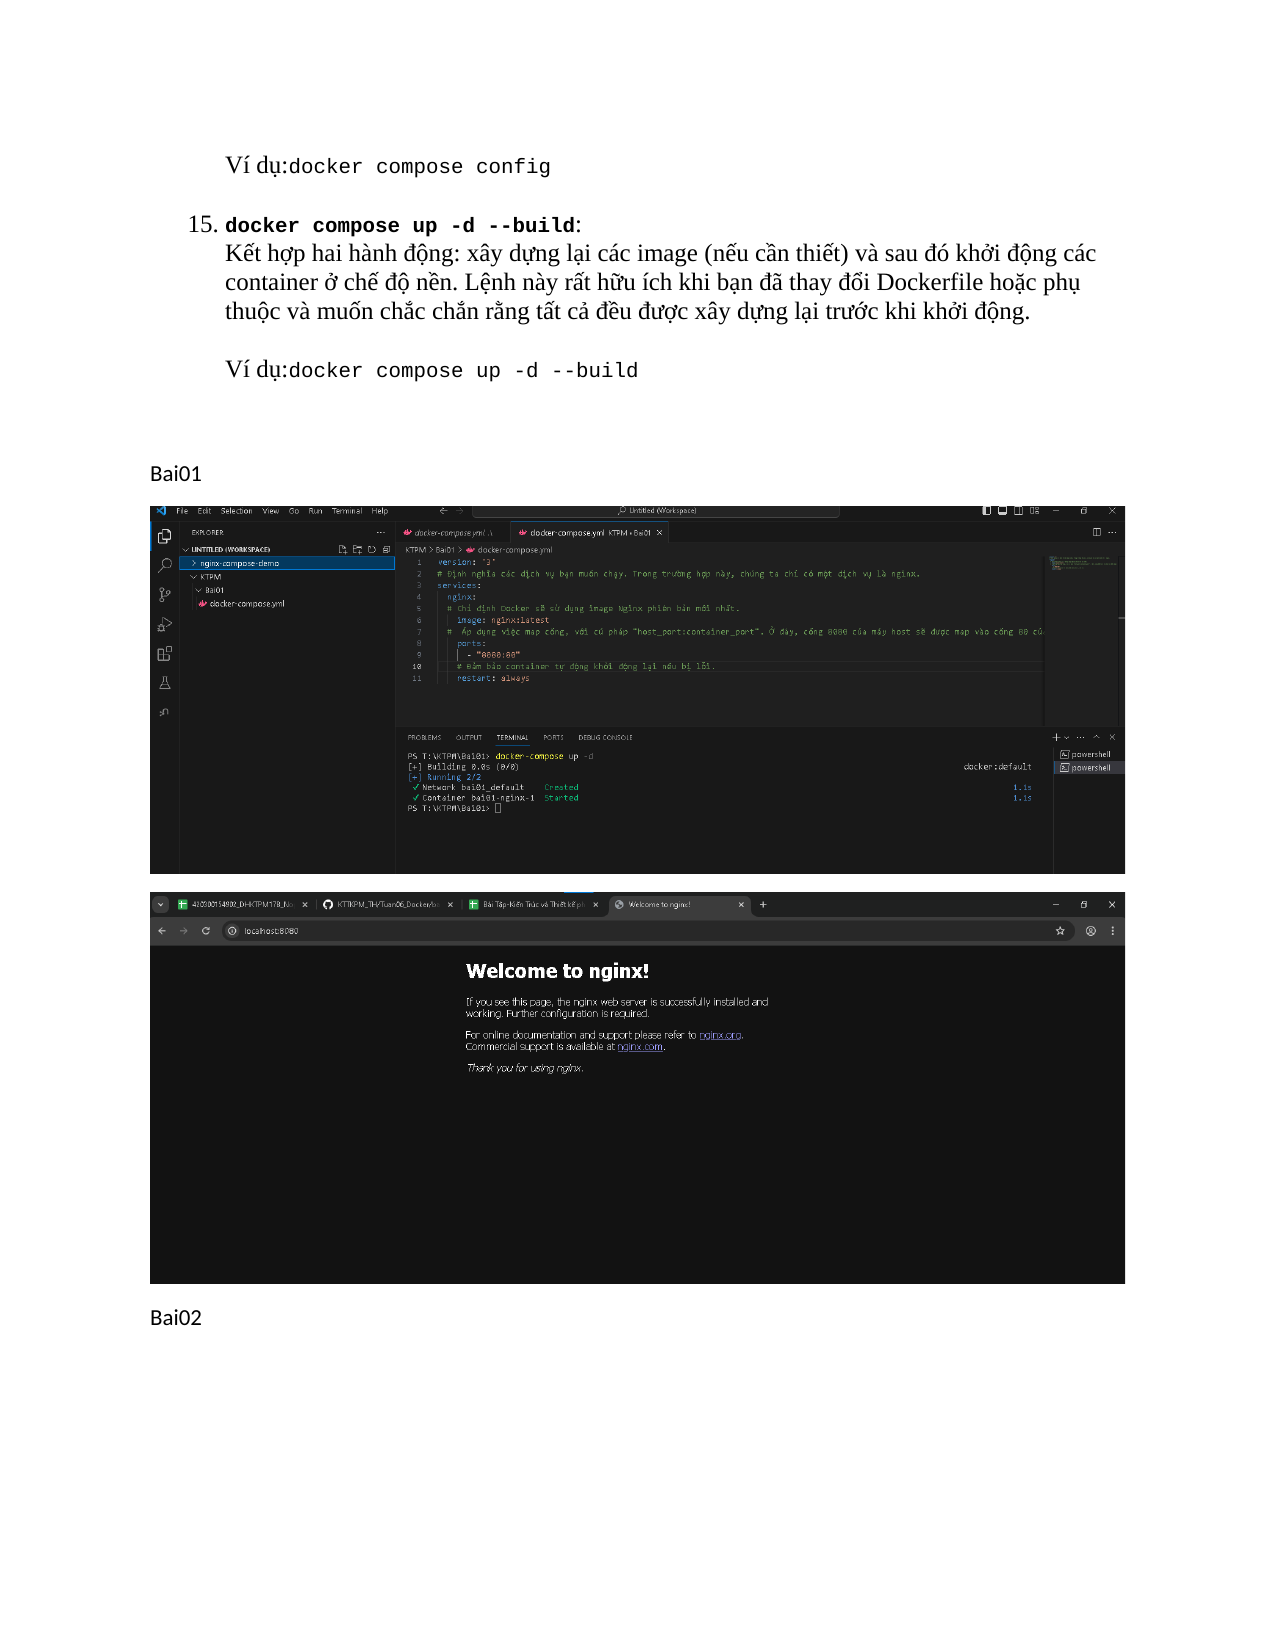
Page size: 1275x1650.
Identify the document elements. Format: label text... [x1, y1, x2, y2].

text Bai02 [150, 1303, 1125, 1331]
picture [150, 506, 1125, 874]
text Ví dụ:docker compose config [225, 150, 1125, 179]
picture [150, 892, 1125, 1284]
text Bai01 [150, 459, 1125, 487]
text Ví dụ:docker compose up -d --build [225, 354, 1125, 383]
list docker compose up -d --build: Kết hợp hai hành động: xây dựng lại các image (nếu cần thiết) và sau đó khởi động các container ở chế độ nền. Lệnh này rất hữu ích khi bạn đã thay đổi Dockerfile hoặc phụ thuộc và muốn chắc chắn rằng tất cả đều được xây dựng lại trước khi khởi động. [187, 209, 1125, 324]
